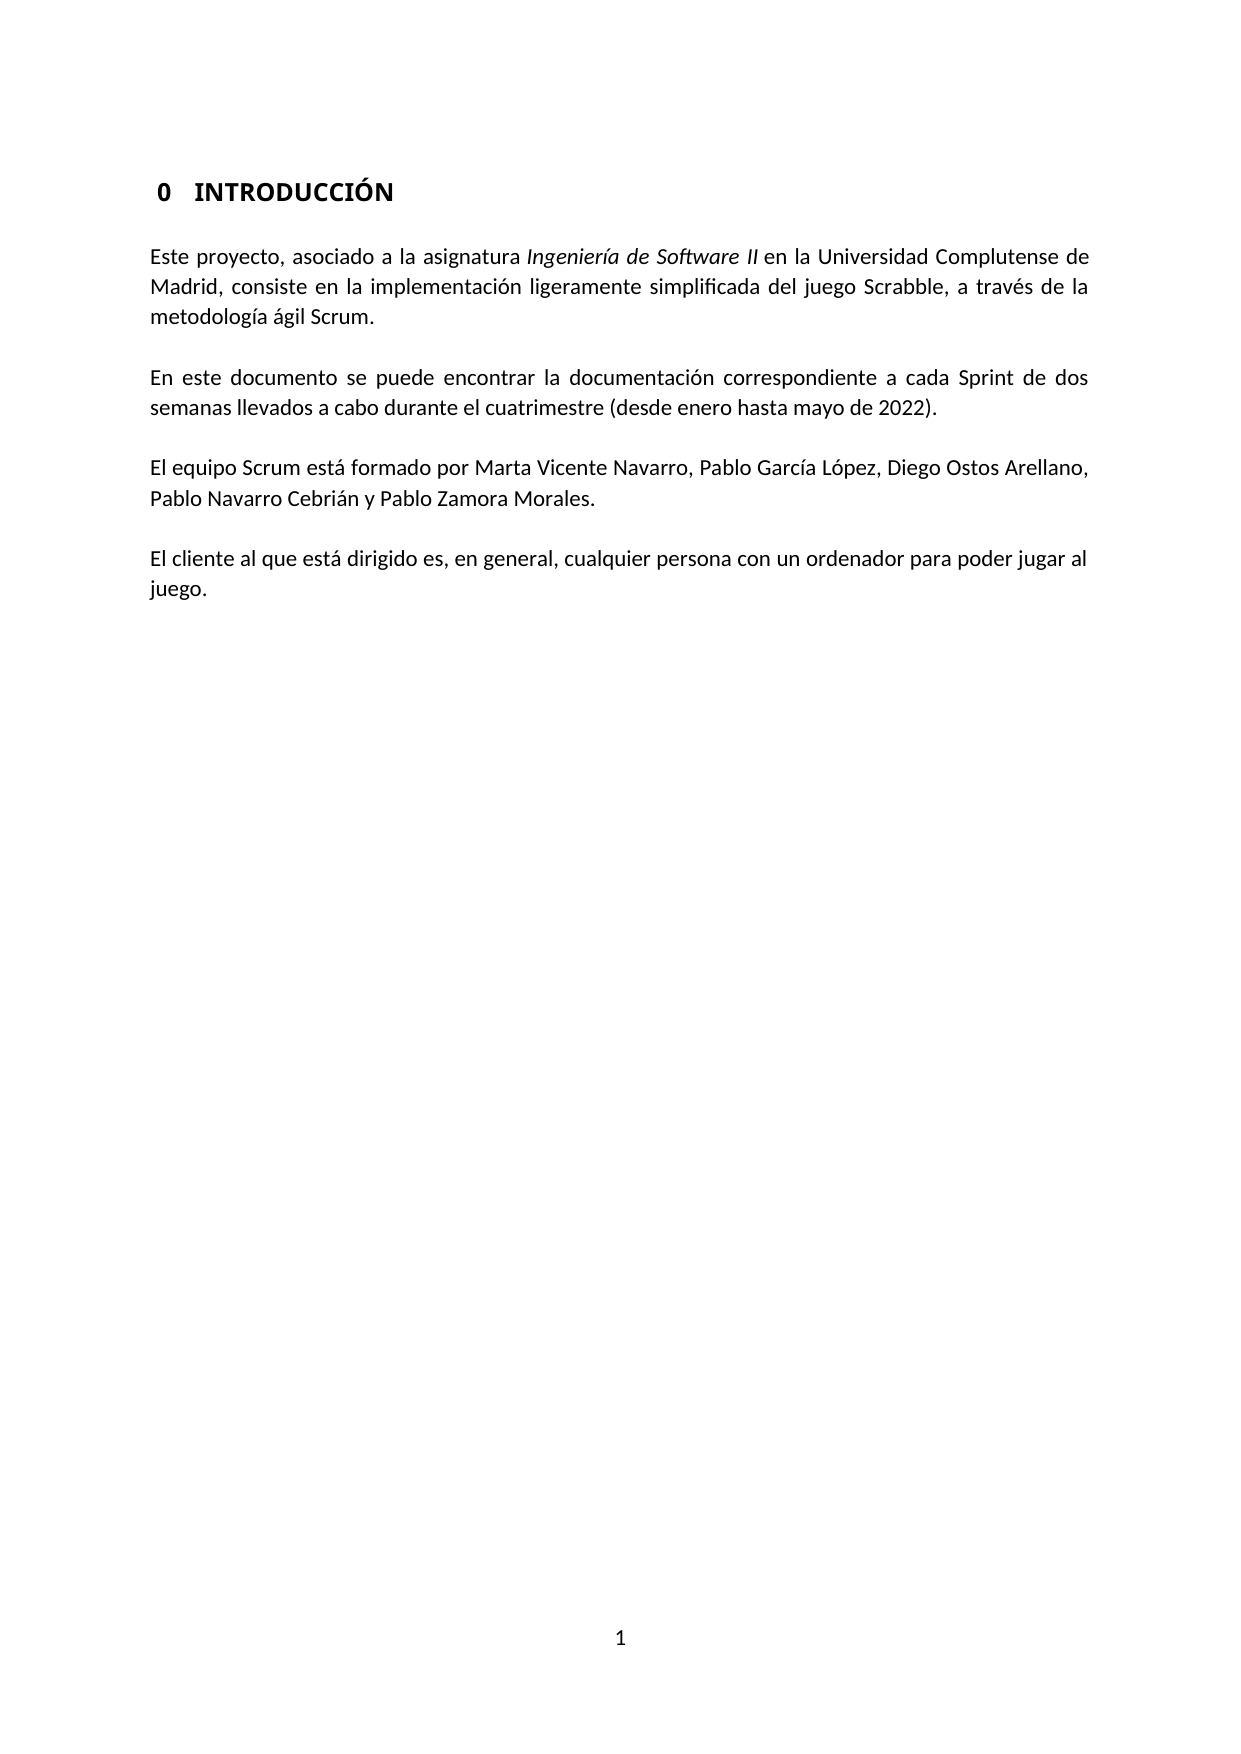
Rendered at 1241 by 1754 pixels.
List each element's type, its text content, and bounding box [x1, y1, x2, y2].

list El cliente al que está dirigido es, en general, cualquier persona con un ordenador para poder jugar al juego. [150, 544, 1090, 602]
list El equipo Scrum está formado por Marta Vicente Navarro, Pablo García López, Diego Ostos Arellano, Pablo Navarro Cebrián y Pablo Zamora Morales. [150, 453, 1090, 512]
subtitle INTRODUCCIÓN [157, 175, 1090, 209]
list En este documento se puede encontrar la documentación correspondiente a cada Sprint de dos semanas llevados a cabo durante el cuatrimestre (desde enero hasta mayo de 2022). [150, 363, 1090, 421]
list Este proyecto, asociado a la asignatura Ingeniería de Software II en la Universidad Complutense de Madrid, consiste en la implementación ligeramente simplificada del juego Scrabble, a través de la metodología ágil Scrum. [150, 242, 1090, 330]
